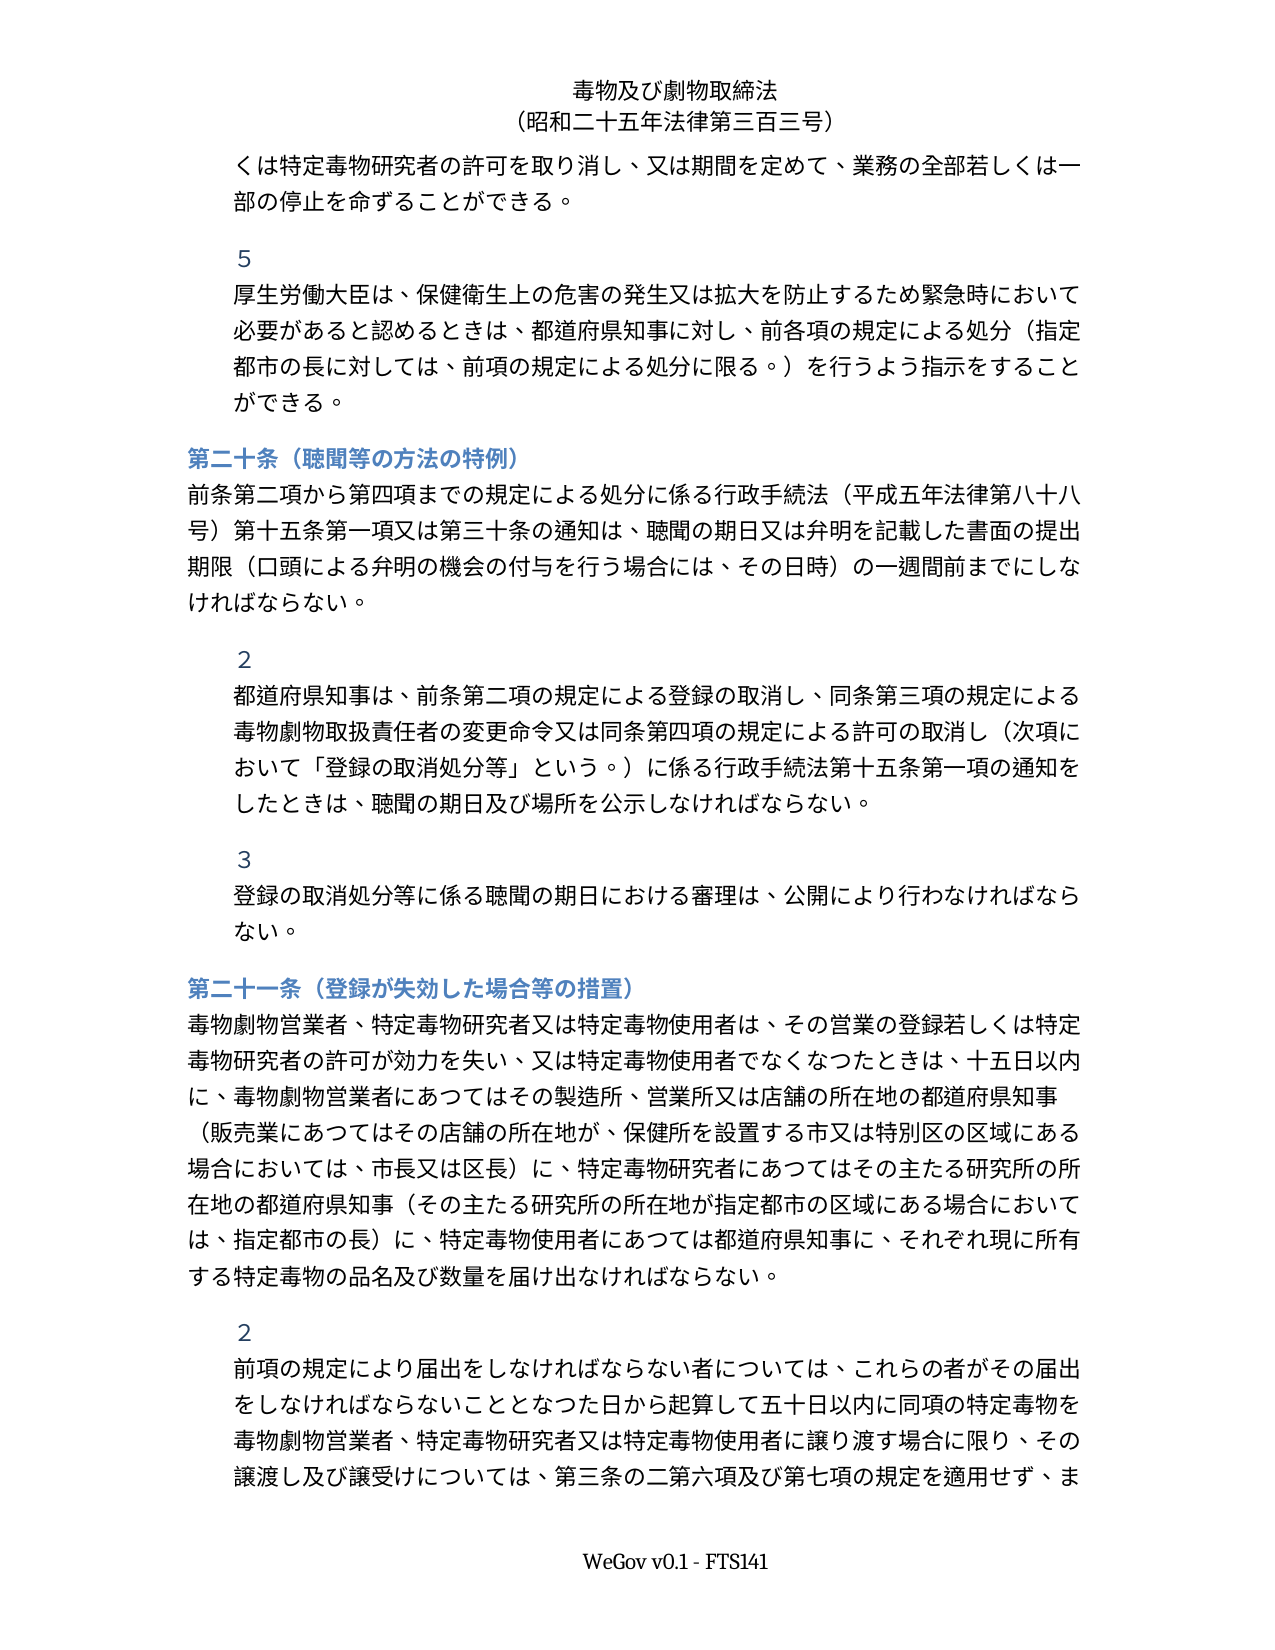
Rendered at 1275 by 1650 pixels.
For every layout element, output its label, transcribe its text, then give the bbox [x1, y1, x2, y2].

text 厚生労働大臣は、保健衛生上の危害の発生又は拡大を防止するため緊急時において必要があると認めるときは、都道府県知事に対し、前各項の規定による処分（指定都市の長に対しては、前項の規定による処分に限る。）を行うよう指示をすることができる。 [233, 279, 1087, 418]
subtitle ５ [233, 243, 1087, 274]
subtitle 第二十一条（登録が失効した場合等の措置） [187, 973, 1087, 1004]
subtitle ２ [233, 644, 1087, 675]
subtitle 第二十条（聴聞等の方法の特例） [187, 443, 1087, 474]
subtitle ３ [233, 844, 1087, 876]
text 都道府県知事は、前条第二項の規定による登録の取消し、同条第三項の規定による毒物劇物取扱責任者の変更命令又は同条第四項の規定による許可の取消し（次項において「登録の取消処分等」という。）に係る行政手続法第十五条第一項の通知をしたときは、聴聞の期日及び場所を公示しなければならない。 [233, 680, 1087, 819]
subtitle ２ [233, 1317, 1087, 1348]
text 毒物劇物営業者、特定毒物研究者又は特定毒物使用者は、その営業の登録若しくは特定毒物研究者の許可が効力を失い、又は特定毒物使用者でなくなつたときは、十五日以内に、毒物劇物営業者にあつてはその製造所、営業所又は店舗の所在地の都道府県知事（販売業にあつてはその店舗の所在地が、保健所を設置する市又は特別区の区域にある場合においては、市長又は区長）に、特定毒物研究者にあつてはその主たる研究所の所在地の都道府県知事（その主たる研究所の所在地が指定都市の区域にある場合においては、指定都市の長）に、特定毒物使用者にあつては都道府県知事に、それぞれ現に所有する特定毒物の品名及び数量を届け出なければならない。 [187, 1009, 1087, 1292]
text 登録の取消処分等に係る聴聞の期日における審理は、公開により行わなければならない。 [233, 880, 1087, 947]
text 前条第二項から第四項までの規定による処分に係る行政手続法（平成五年法律第八十八号）第十五条第一項又は第三十条の通知は、聴聞の期日又は弁明を記載した書面の提出期限（口頭による弁明の機会の付与を行う場合には、その日時）の一週間前までにしなければならない。 [187, 479, 1087, 618]
